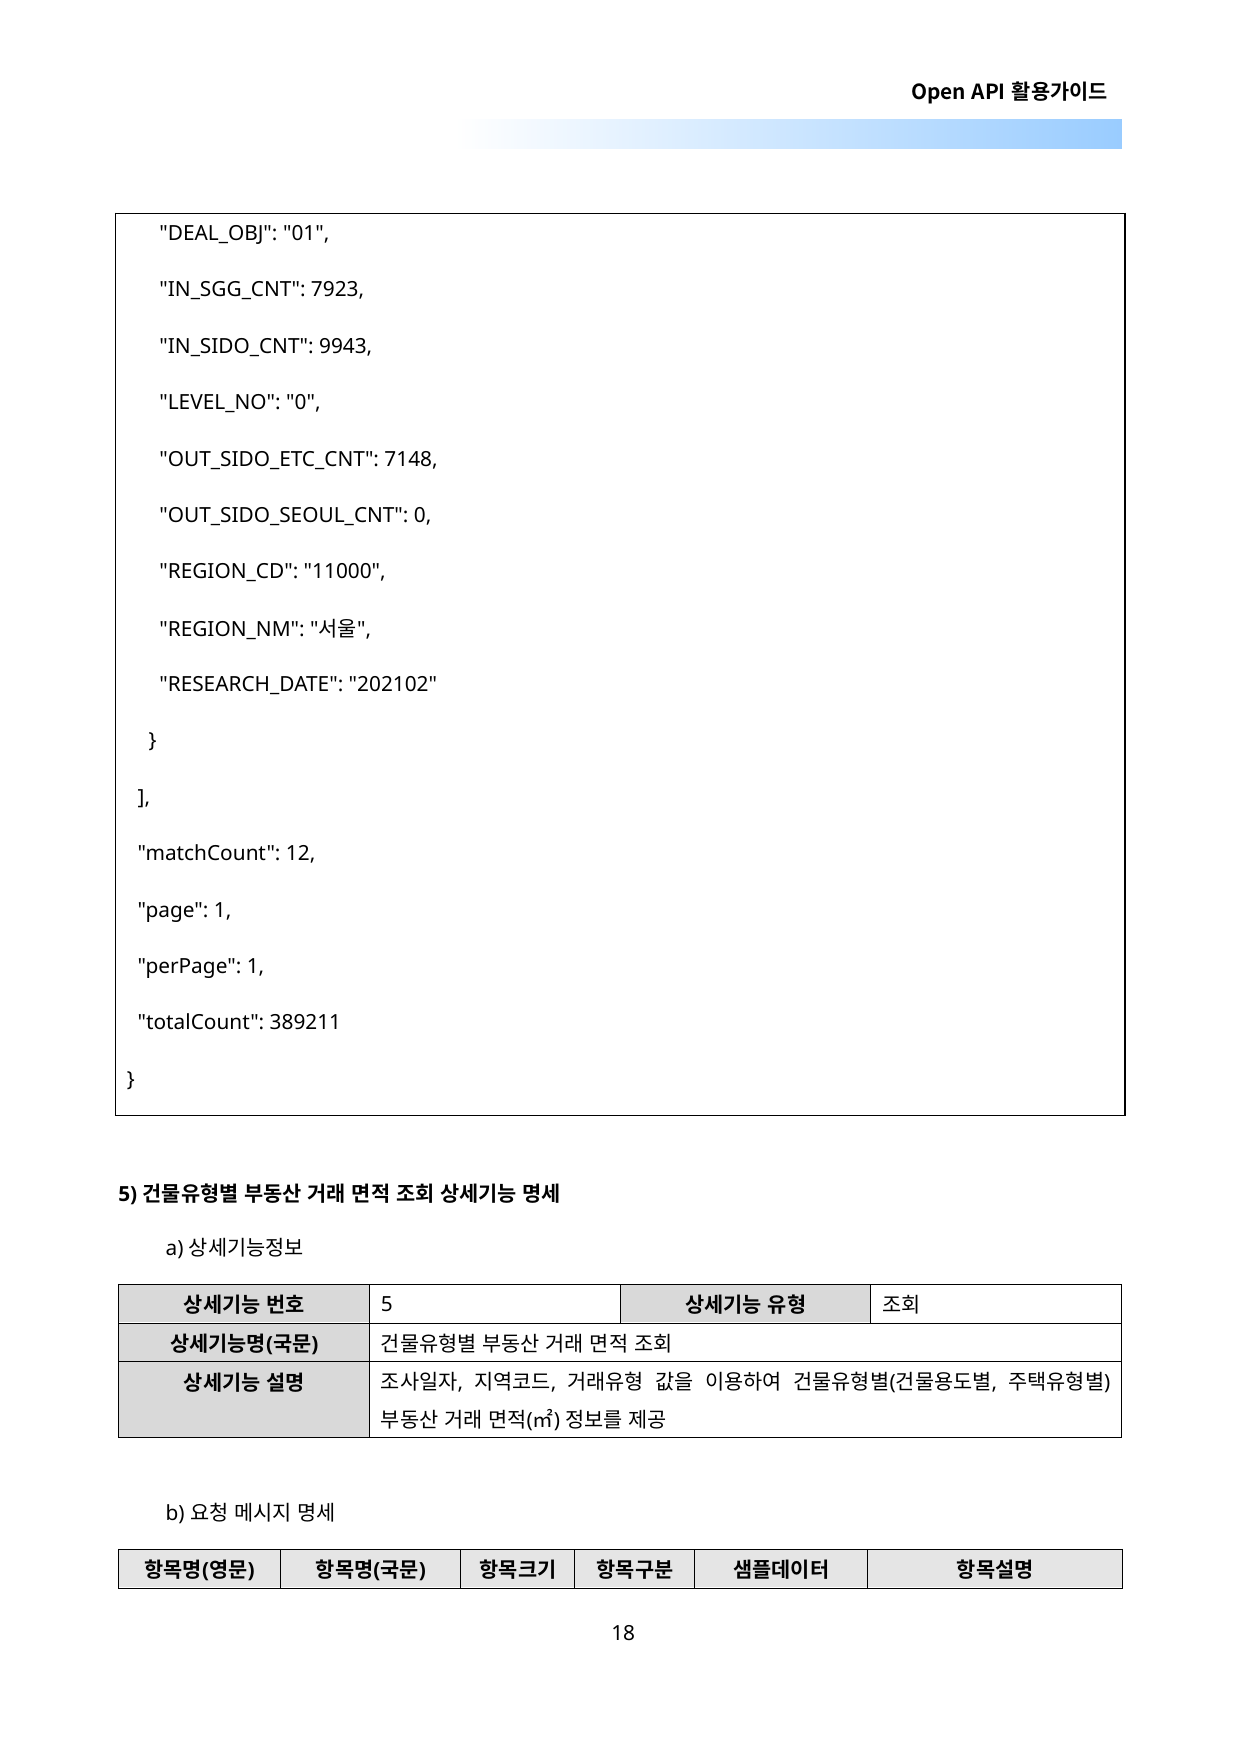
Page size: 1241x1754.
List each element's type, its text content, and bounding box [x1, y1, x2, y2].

table_header 항목구분 [575, 1550, 694, 1587]
table_cell 조사일자, 지역코드, 거래유형 값을 이용하여 건물유형별(건물용도별, 주택유형별) 부동산 거래 면적(㎡) 정보를 제공 [370, 1362, 1121, 1437]
table_cell 상세기능명(국문) [119, 1324, 369, 1361]
table_cell 건물유형별 부동산 거래 면적 조회 [370, 1324, 1121, 1361]
table_header 상세기능 유형 [621, 1285, 870, 1322]
table_header 상세기능 번호 [119, 1285, 369, 1322]
table_header 조회 [871, 1285, 1121, 1322]
subtitle 건물유형별 부동산 거래 면적 조회 상세기능 명세 [118, 1173, 1122, 1211]
table_header 항목명(영문) [119, 1550, 280, 1587]
subtitle 상세기능정보 [165, 1227, 1122, 1265]
table_header 항목명(국문) [281, 1550, 460, 1587]
table_header 샘플데이터 [695, 1550, 867, 1587]
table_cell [116, 214, 1124, 1115]
table_header 항목크기 [461, 1550, 574, 1587]
table_header 5 [370, 1285, 620, 1322]
subtitle 요청 메시지 명세 [165, 1492, 1122, 1530]
table_header 항목설명 [868, 1550, 1122, 1587]
table_cell 상세기능 설명 [119, 1362, 369, 1437]
